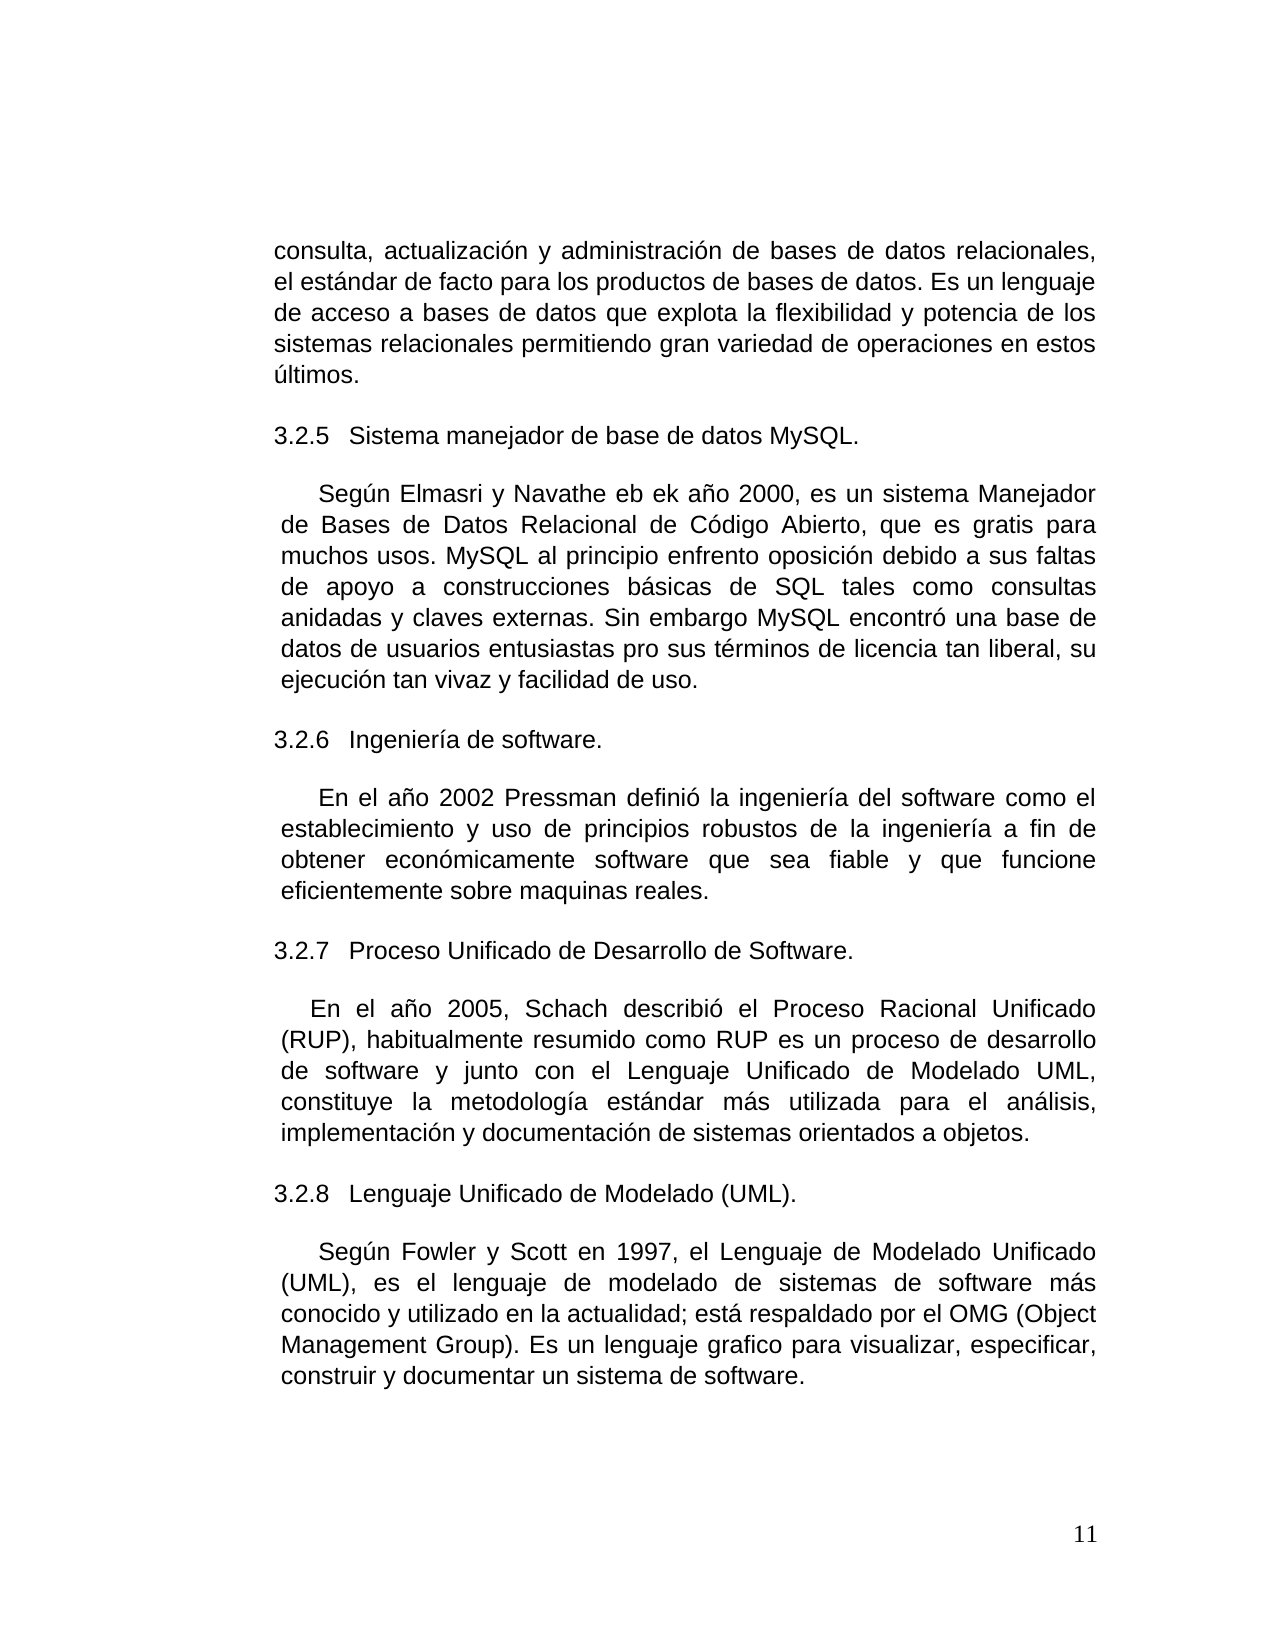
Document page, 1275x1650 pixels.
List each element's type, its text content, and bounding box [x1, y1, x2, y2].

text Según Elmasri y Navathe eb ek año 2000, es un sistema Manejador de Bases de Datos Relacional de Código Abierto, que es gratis para muchos usos. MySQL al principio enfrento oposición debido a sus faltas de apoyo a construcciones básicas de SQL tales como consultas anidadas y claves externas. Sin embargo MySQL encontró una base de datos de usuarios entusiastas pro sus términos de licencia tan liberal, su ejecución tan vivaz y facilidad de uso. [281, 478, 1098, 693]
subtitle Ingeniería de software. [274, 725, 1098, 754]
text En el año 2005, Schach describió el Proceso Racional Unificado (RUP), habitualmente resumido como RUP es un proceso de desarrollo de software y junto con el Lenguaje Unificado de Modelado UML, constituye la metodología estándar más utilizada para el análisis, implementación y documentación de sistemas orientados a objetos. [281, 994, 1098, 1147]
text En el año 2002 Pressman definió la ingeniería del software como el establecimiento y uso de principios robustos de la ingeniería a fin de obtener económicamente software que sea fiable y que funcione eficientemente sobre maquinas reales. [281, 783, 1098, 905]
subtitle Proceso Unificado de Desarrollo de Software. [274, 936, 1098, 965]
subtitle Sistema manejador de base de datos MySQL. [274, 421, 1098, 449]
text Según Fowler y Scott en 1997, el Lenguaje de Modelado Unificado (UML), es el lenguaje de modelado de sistemas de software más conocido y utilizado en la actualidad; está respaldado por el OMG (Object Management Group). Es un lenguaje grafico para visualizar, especificar, construir y documentar un sistema de software. [281, 1236, 1098, 1389]
subtitle Lenguaje Unificado de Modelado (UML). [274, 1178, 1098, 1207]
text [274, 236, 1098, 389]
